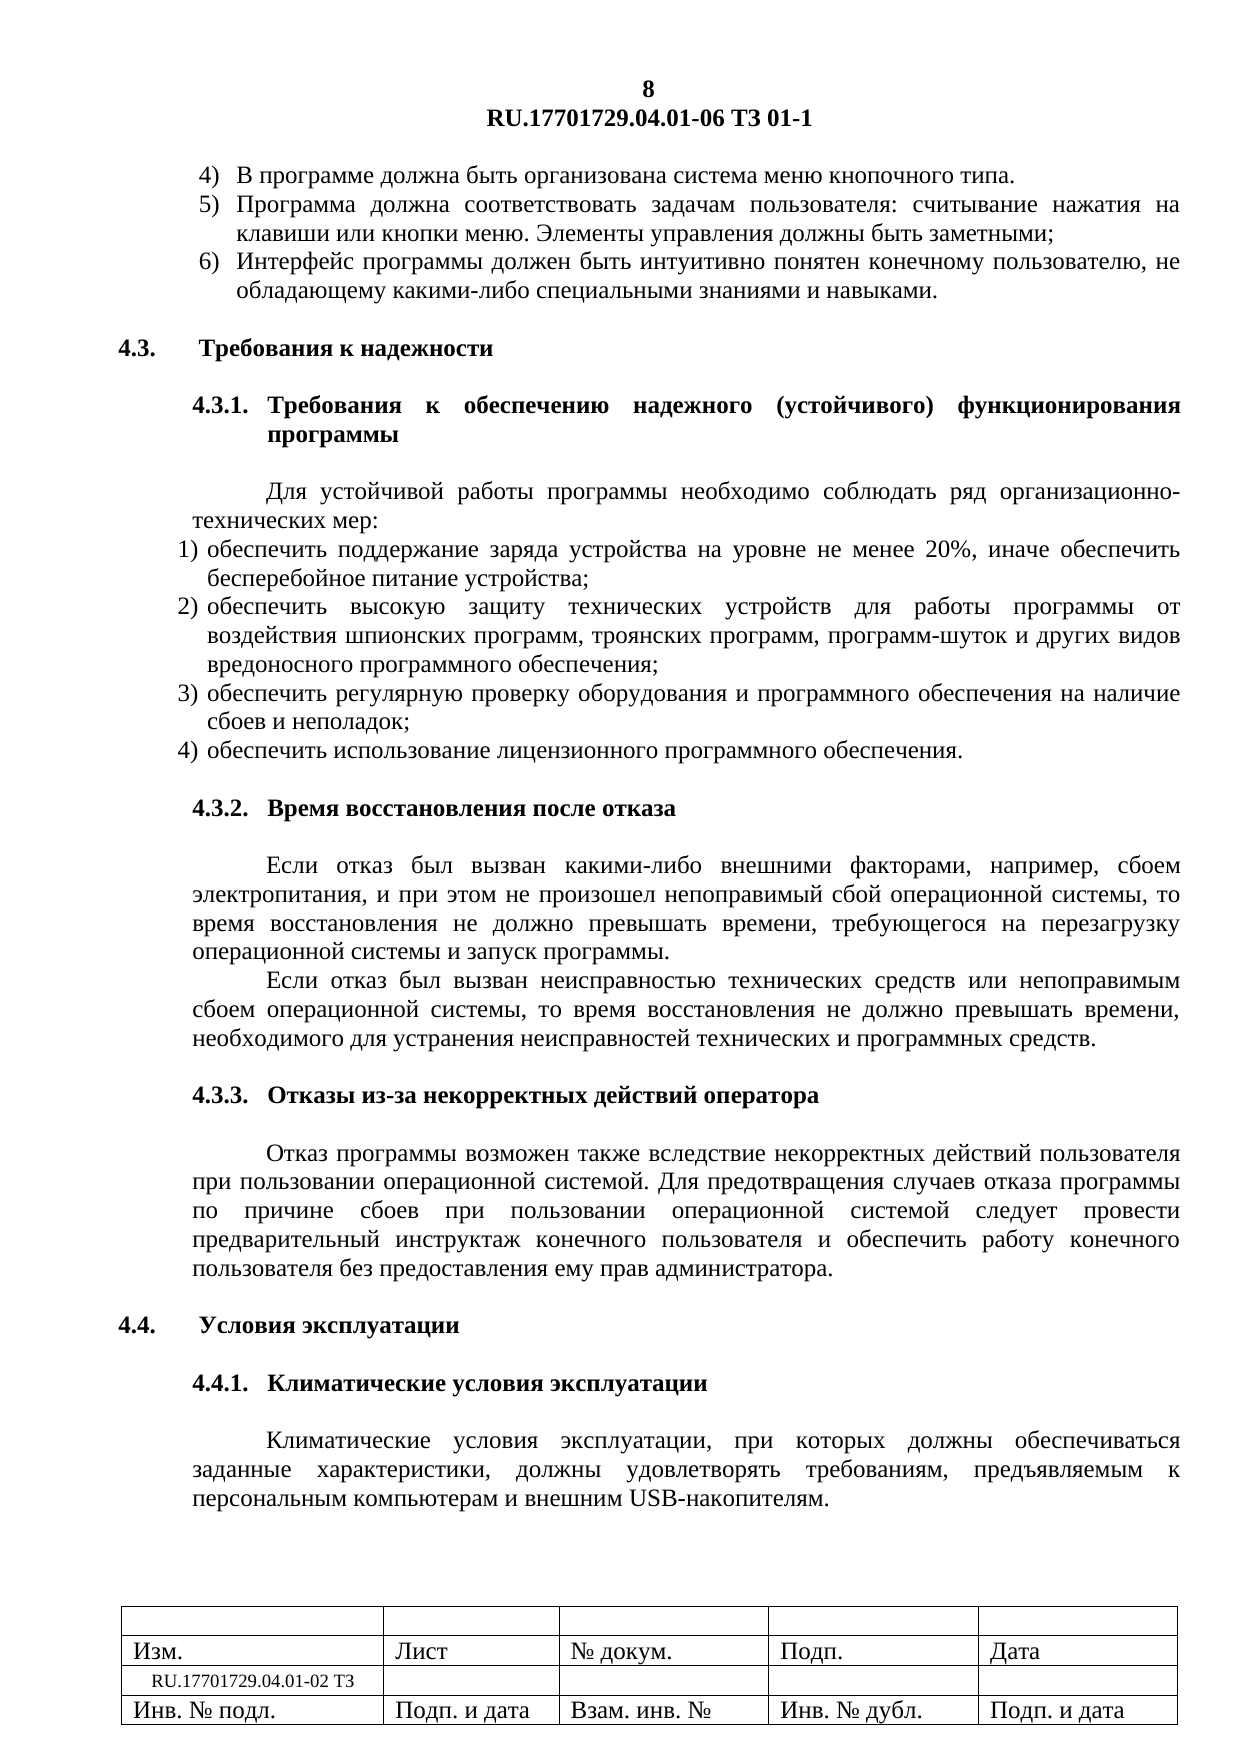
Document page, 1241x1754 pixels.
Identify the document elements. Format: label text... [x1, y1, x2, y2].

list Требования к надежности [118, 333, 1181, 361]
list Программа должна соответствовать задачам пользователя: считывание нажатия на клавиши или кнопки меню. Элементы управления должны быть заметными; [199, 189, 1181, 246]
list обеспечить регулярную проверку оборудования и программного обеспечения на наличие сбоев и неполадок; [177, 678, 1181, 735]
list Отказы из-за некорректных действий оператора [192, 1080, 1181, 1109]
text Для устойчивой работы программы необходимо соблюдать ряд организационно-технических мер: [192, 476, 1181, 534]
list обеспечить поддержание заряда устройства на уровне не менее 20%, иначе обеспечить бесперебойное питание устройства; [177, 534, 1181, 591]
list Время восстановления после отказа [192, 793, 1181, 821]
list Климатические условия эксплуатации [192, 1368, 1181, 1396]
list Условия эксплуатации [118, 1310, 1181, 1339]
list обеспечить использование лицензионного программного обеспечения. [177, 735, 1181, 764]
text Климатические условия эксплуатации, при которых должны обеспечиваться заданные характеристики, должны удовлетворять требованиям, предъявляемым к персональным компьютерам и внешним USB-накопителям. [192, 1425, 1181, 1511]
text Если отказ был вызван неисправностью технических средств или непоправимым сбоем операционной системы, то время восстановления не должно превышать времени, необходимого для устранения неисправностей технических и программных средств. [192, 965, 1181, 1051]
list Интерфейс программы должен быть интуитивно понятен конечному пользователю, не обладающему какими-либо специальными знаниями и навыками. [199, 246, 1181, 304]
list В программе должна быть организована система меню кнопочного типа. [199, 160, 1181, 189]
list обеспечить высокую защиту технических устройств для работы программы от воздействия шпионских программ, троянских программ, программ-шуток и других видов вредоносного программного обеспечения; [177, 591, 1181, 678]
text Отказ программы возможен также вследствие некорректных действий пользователя при пользовании операционной системой. Для предотвращения случаев отказа программы по причине сбоев при пользовании операционной системой следует провести предварительный инструктаж конечного пользователя и обеспечить работу конечного пользователя без предоставления ему прав администратора. [192, 1138, 1181, 1281]
list Требования к обеспечению надежного (устойчивого) функционирования программы [192, 390, 1181, 448]
text Если отказ был вызван какими-либо внешними факторами, например, сбоем электропитания, и при этом не произошел непоправимый сбой операционной системы, то время восстановления не должно превышать времени, требующегося на перезагрузку операционной системы и запуск программы. [192, 850, 1181, 965]
